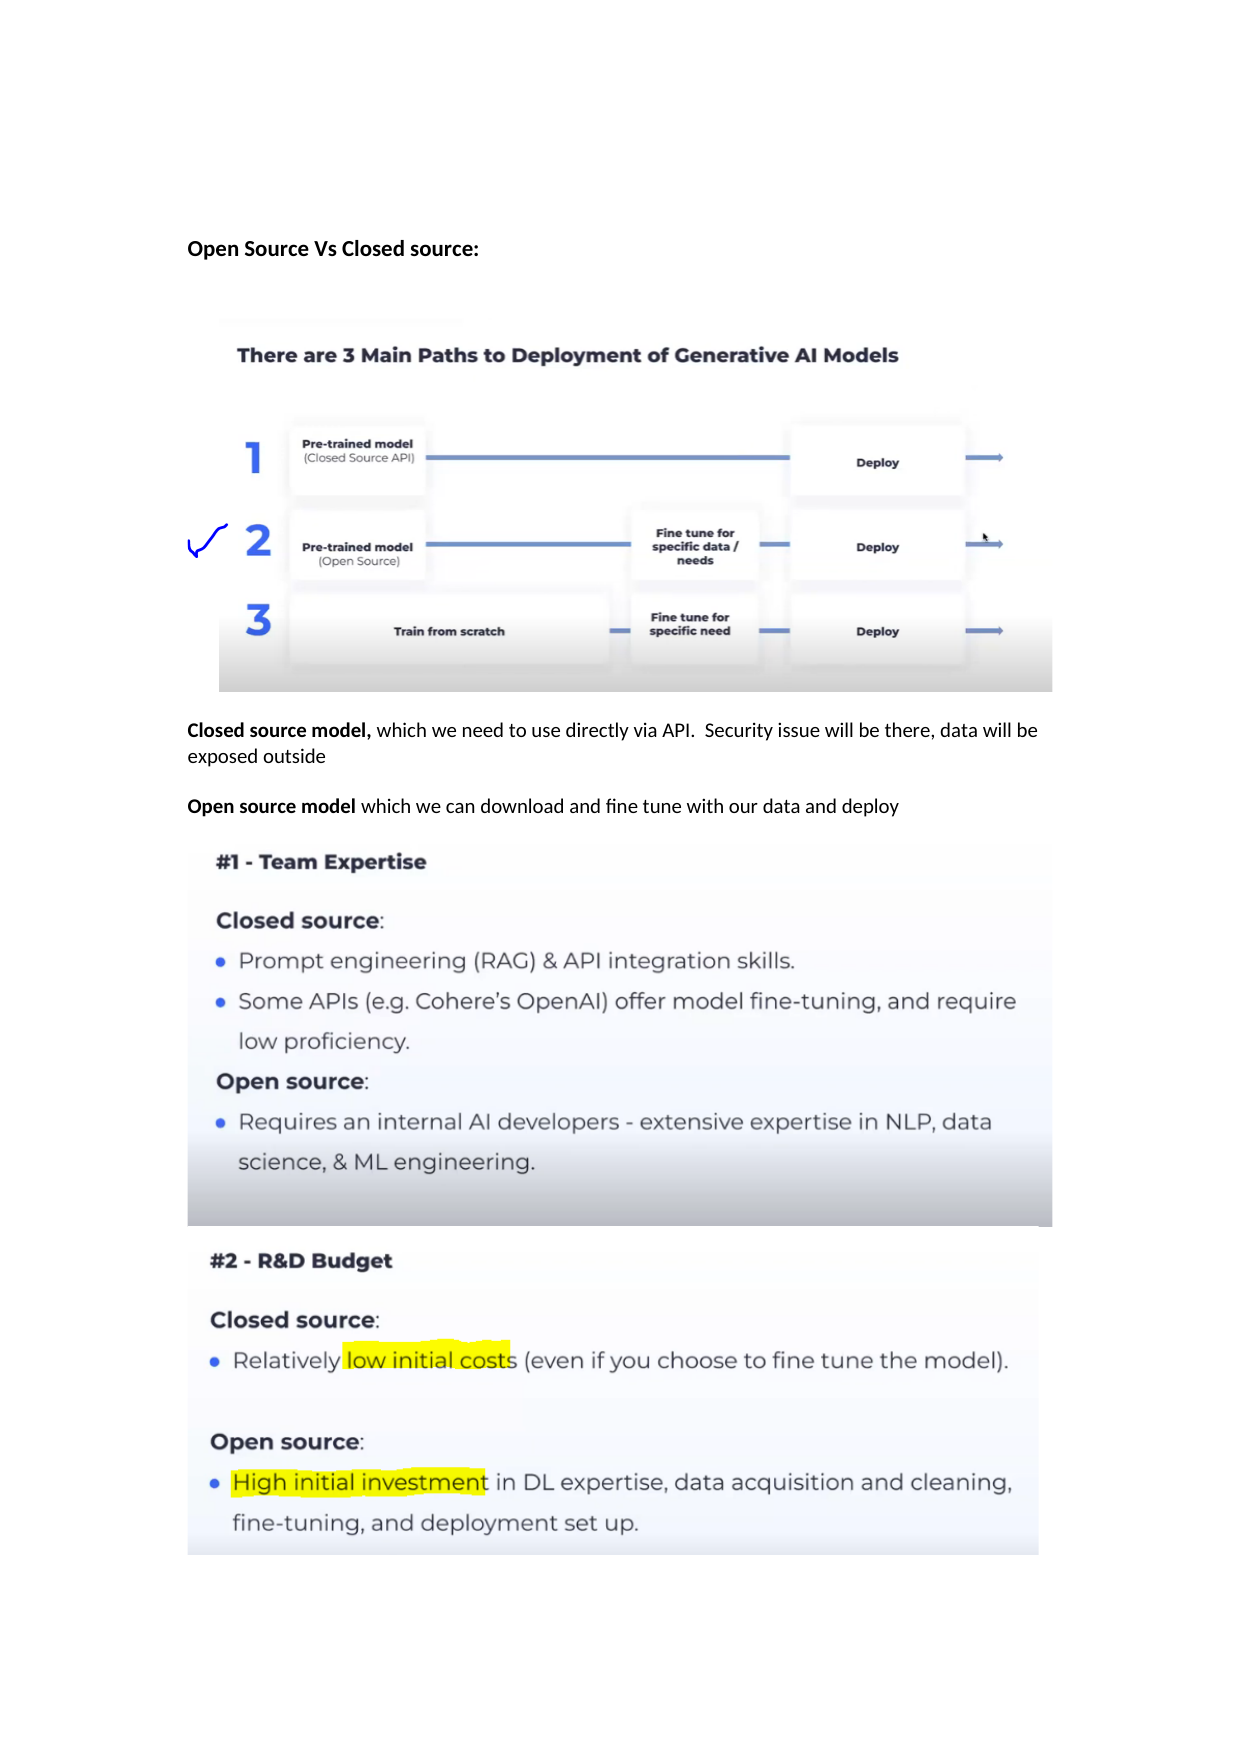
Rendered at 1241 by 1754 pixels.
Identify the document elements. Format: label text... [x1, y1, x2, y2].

picture [187, 844, 1053, 1555]
text Open source model which we can download and fine tune with our data and deploy [187, 794, 1053, 819]
text Open Source Vs Closed source: [187, 234, 1053, 262]
text Closed source model, which we need to use directly via API. Security issue will be there, data will be exposed outside [187, 717, 1053, 768]
picture [187, 318, 1053, 692]
